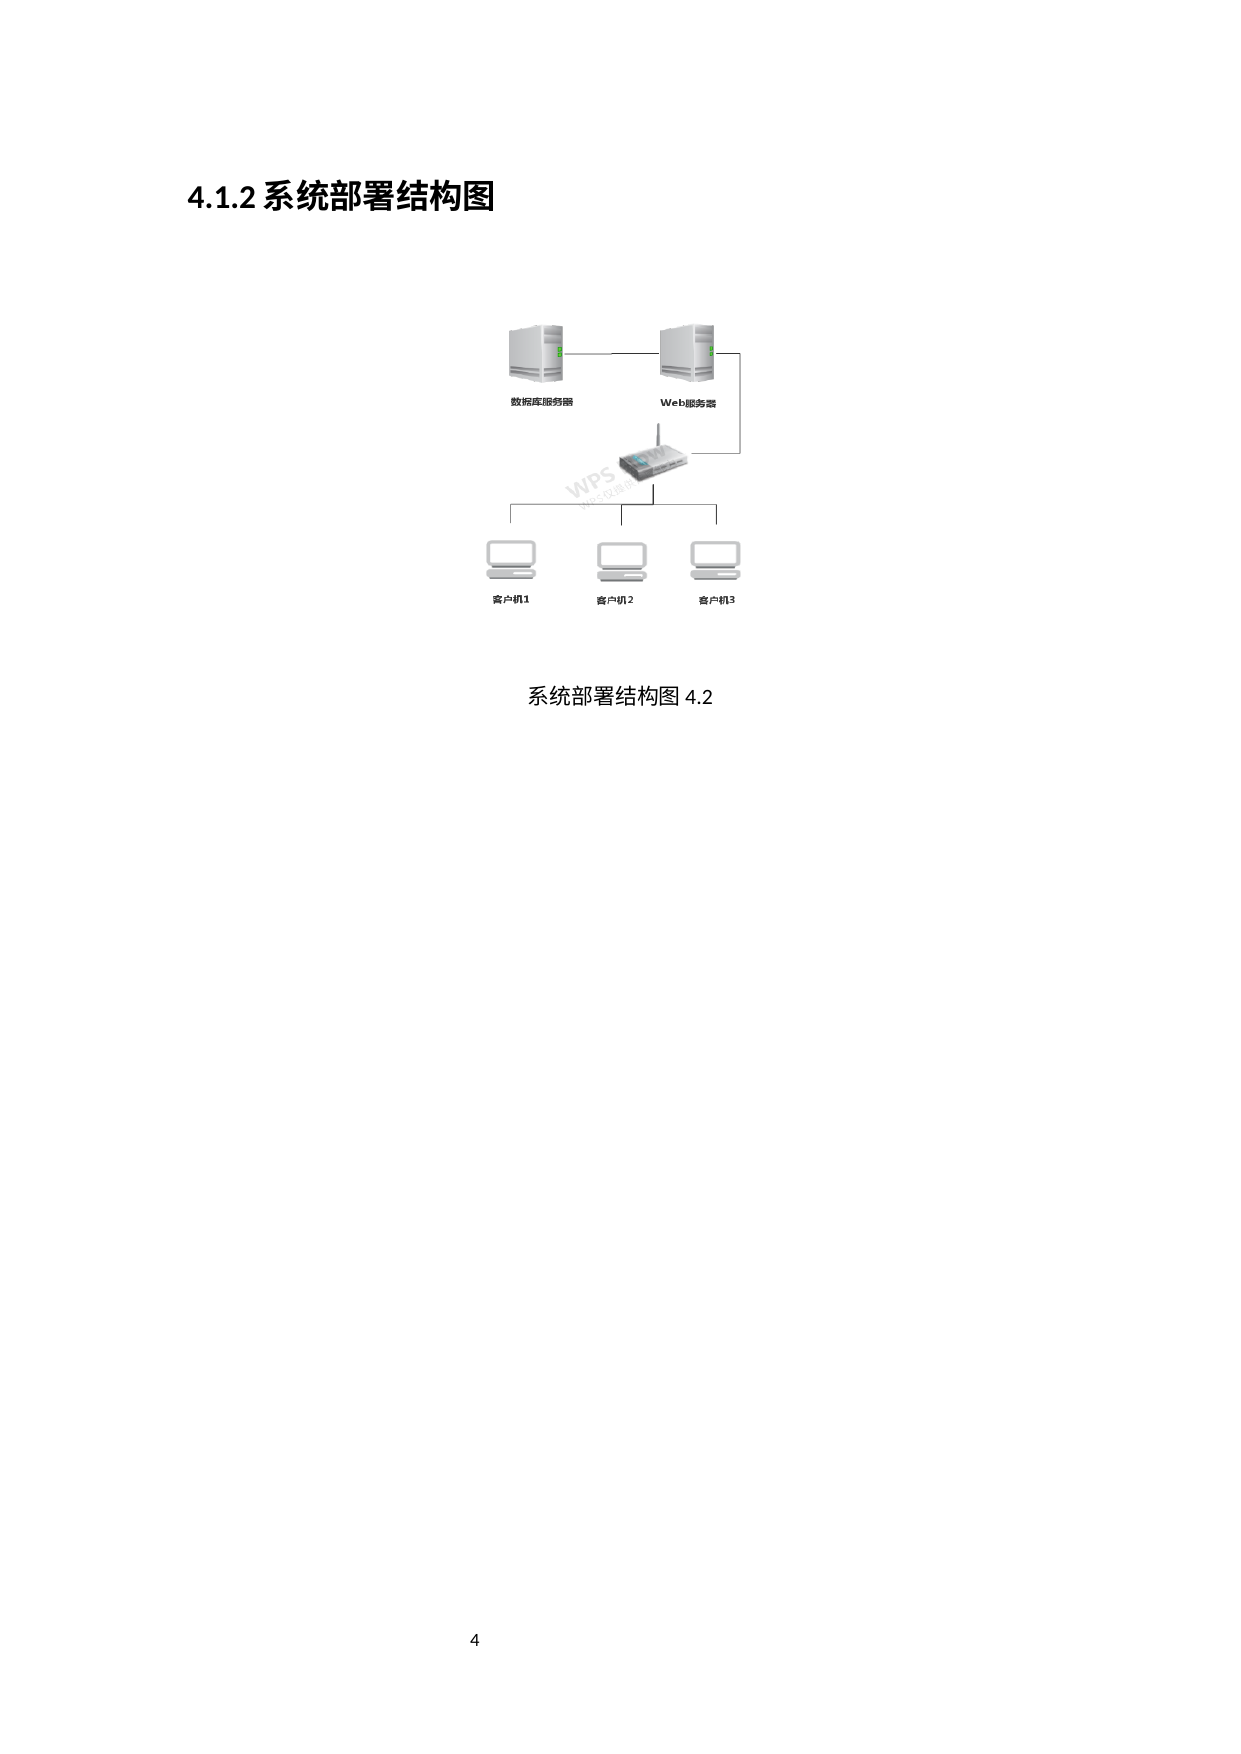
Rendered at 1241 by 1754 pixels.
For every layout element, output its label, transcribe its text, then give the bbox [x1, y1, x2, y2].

picture [402, 288, 838, 659]
subtitle 4.1.2系统部署结构图 [187, 162, 1053, 227]
text 系统部署结构图4.2 [187, 679, 1053, 711]
